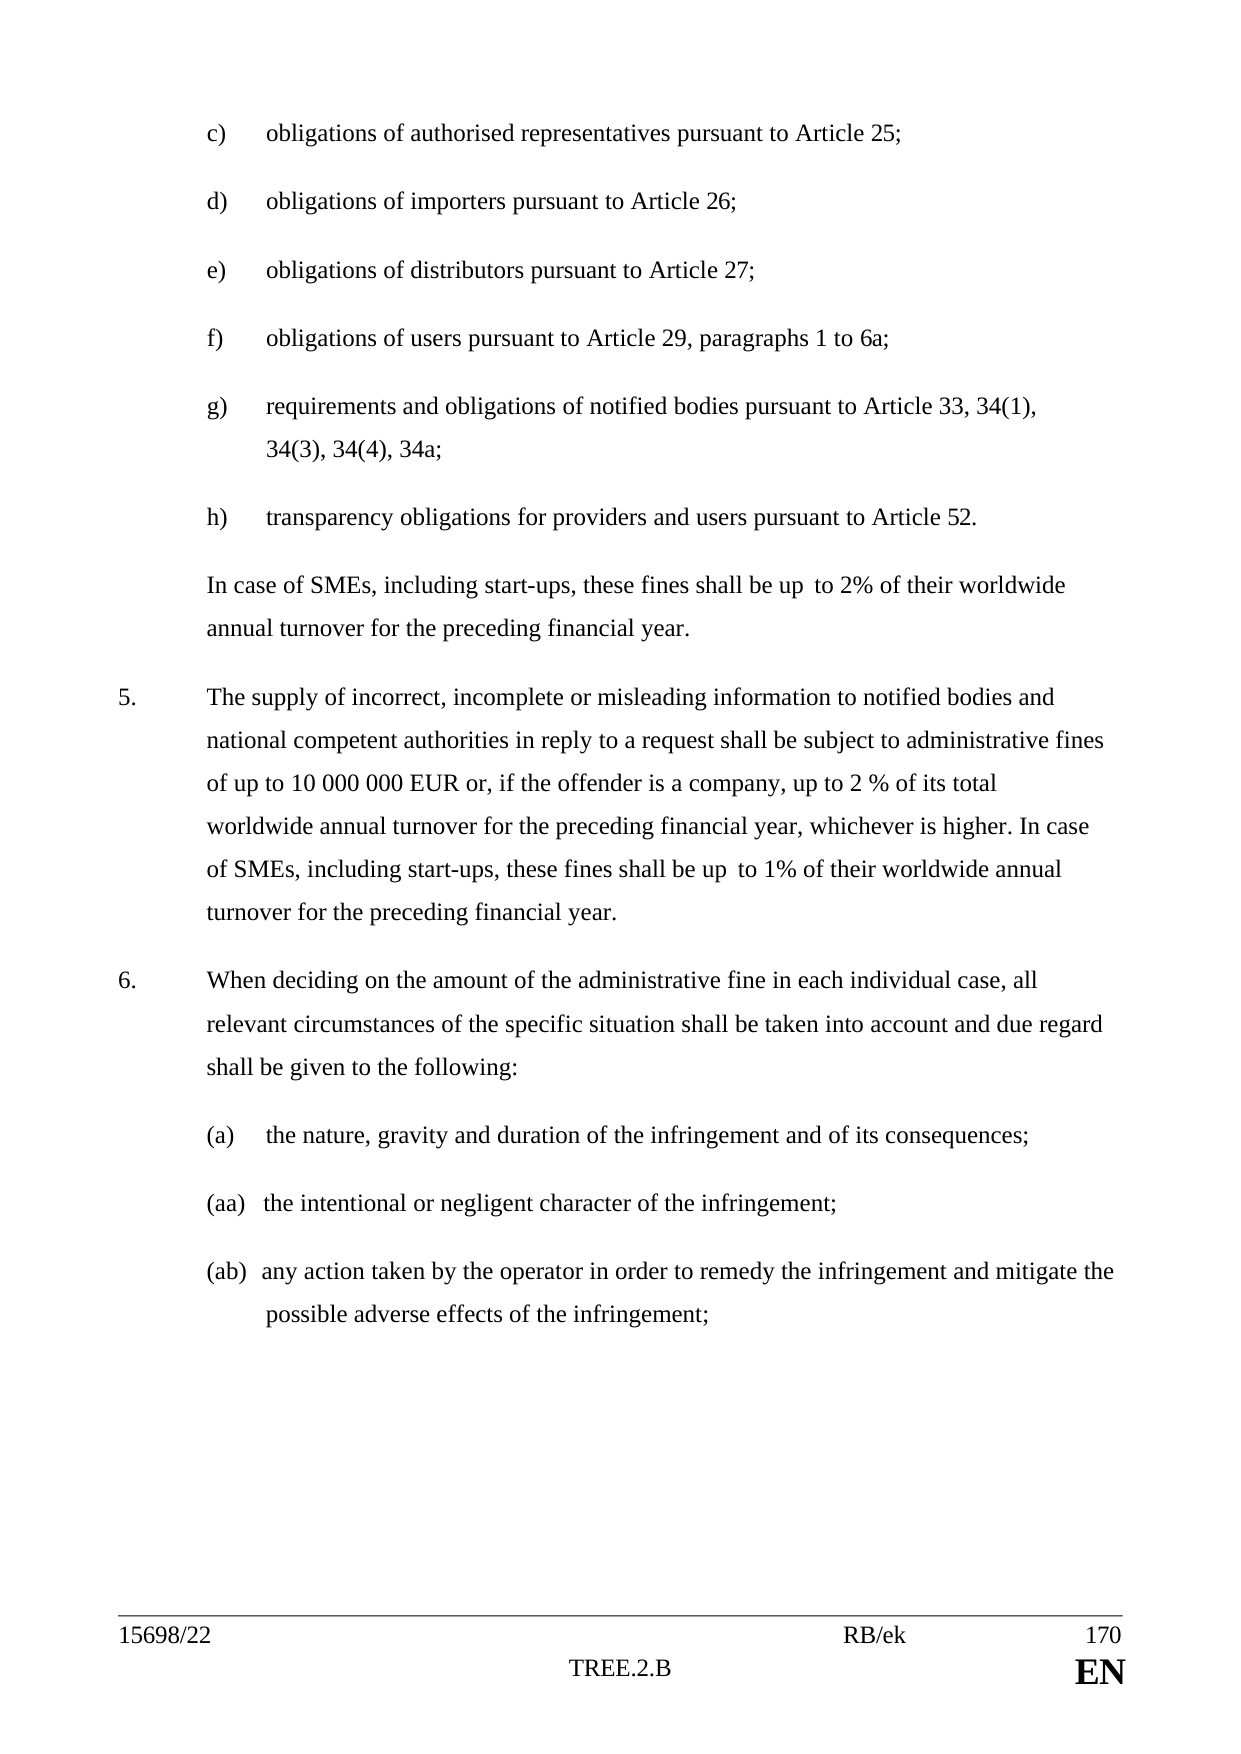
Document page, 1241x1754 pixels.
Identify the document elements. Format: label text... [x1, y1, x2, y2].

list obligations of users pursuant to Article 29, paragraphs 1 to 6a; [207, 323, 1134, 351]
text In case of SMEs, including start-ups, these fines shall be up to 2% of their worldwide annual turnover for the preceding financial year. [206, 570, 1112, 642]
list (aa) the intentional or negligent character of the infringement; [206, 1188, 1029, 1217]
list transparency obligations for providers and users pursuant to Article 52. [207, 502, 1134, 531]
list obligations of distributors pursuant to Article 27; [207, 255, 1134, 283]
list requirements and obligations of notified bodies pursuant to Article 33, 34(1), 34(3), 34(4), 34a; [207, 391, 1103, 463]
list The supply of incorrect, incomplete or misleading information to notified bodies and national competent authorities in reply to a request shall be subject to administrative fines of up to 10 000 000 EUR or, if the offender is a company, up to 2 % of its total worldwide annual turnover for the preceding financial year, whichever is higher. In case of SMEs, including start-ups, these fines shall be up to 1% of their worldwide annual turnover for the preceding financial year. [118, 682, 1110, 926]
list the nature, gravity and duration of the infringement and of its consequences; [206, 1120, 1029, 1149]
list obligations of authorised representatives pursuant to Article 25; [207, 118, 1134, 147]
list When deciding on the amount of the administrative fine in each individual case, all relevant circumstances of the specific situation shall be taken into account and due regard shall be given to the following: [118, 966, 1103, 1081]
list obligations of importers pursuant to Article 26; [207, 186, 1134, 215]
text (ab) any action taken by the operator in order to remedy the infringement and mitigate the possible adverse effects of the infringement; [206, 1256, 1134, 1328]
